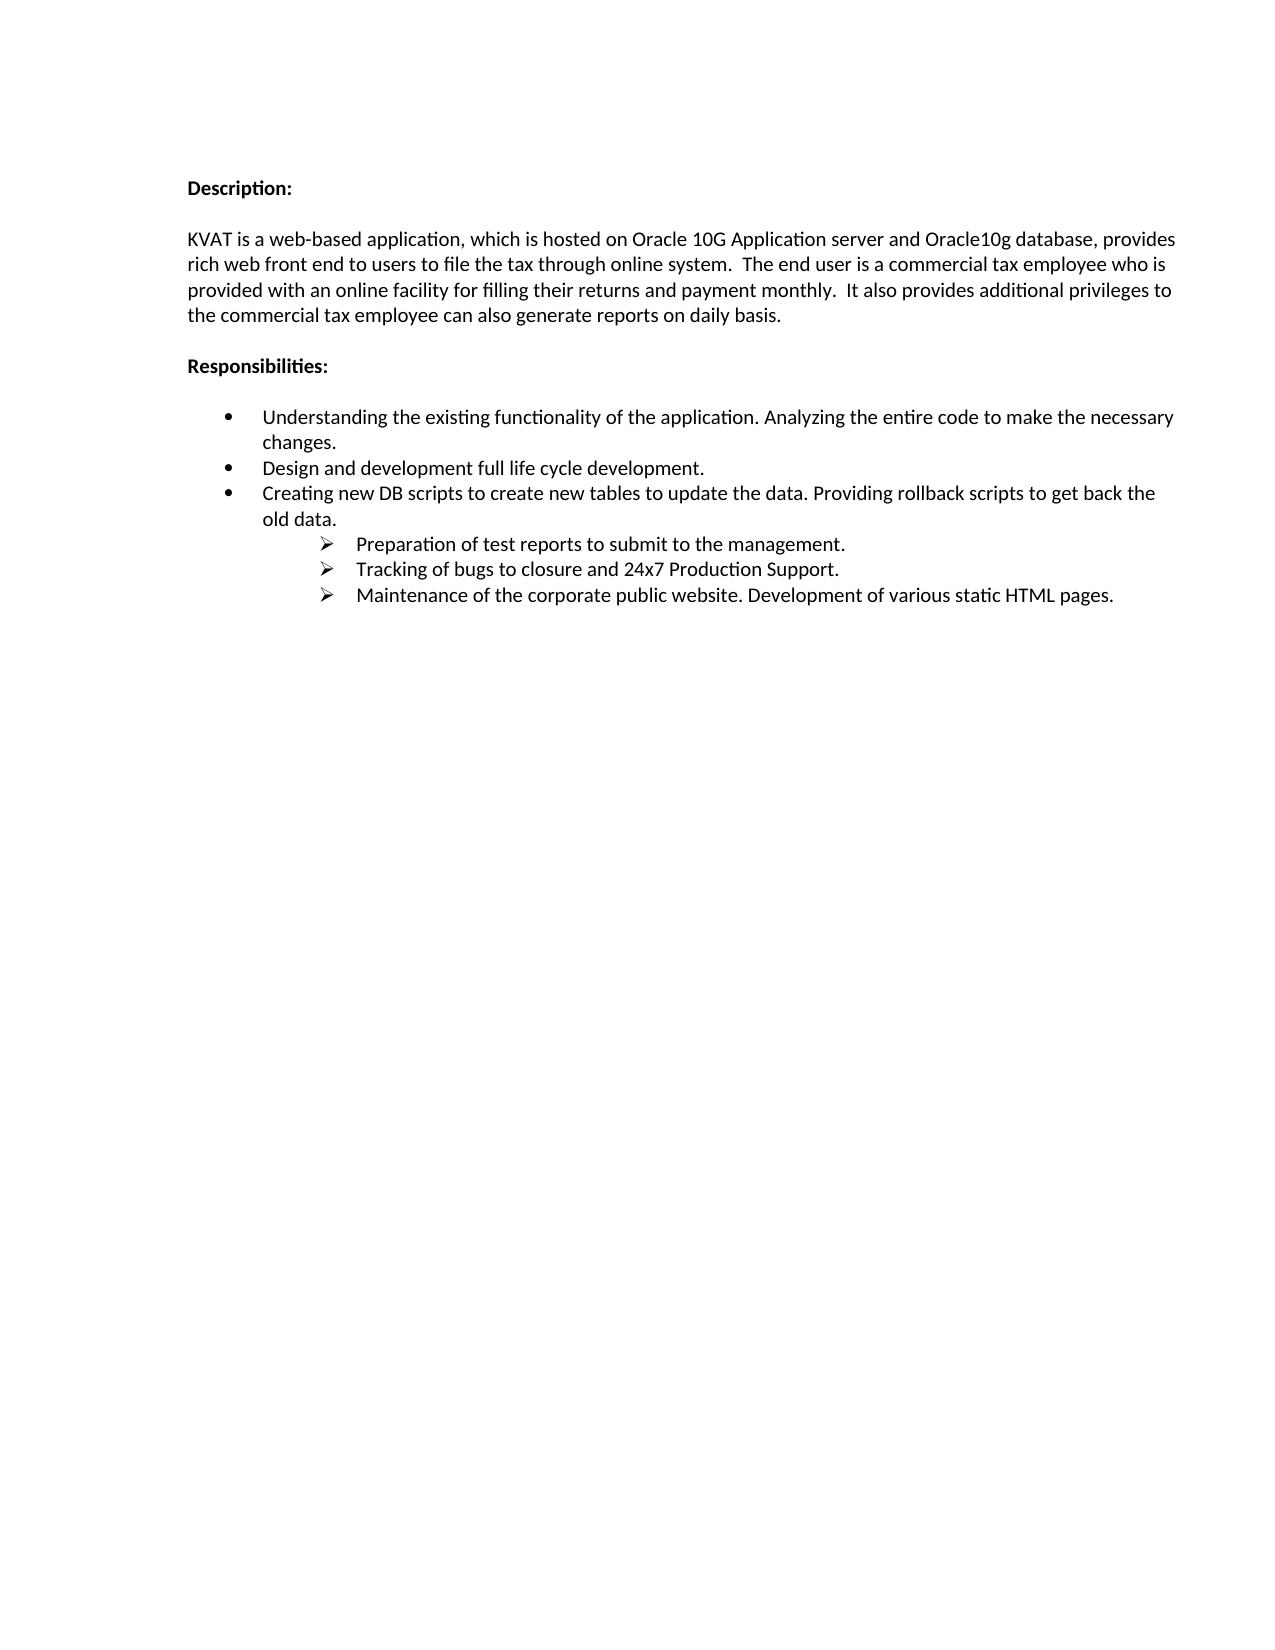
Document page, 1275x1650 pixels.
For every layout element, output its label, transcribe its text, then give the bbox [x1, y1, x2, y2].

text Description: [187, 175, 1181, 201]
list Creating new DB scripts to create new tables to update the data. Providing rollback scripts to get back the old data. [225, 480, 1181, 531]
list Maintenance of the corporate public website. Development of various static HTML pages. [319, 582, 1181, 607]
list Preparation of test reports to submit to the management. [319, 531, 1181, 557]
list Understanding the existing functionality of the application. Analyzing the entire code to make the necessary changes. [225, 404, 1181, 455]
text Responsibilities: [187, 353, 1181, 379]
text KVAT is a web-based application, which is hosted on Oracle 10G Application server and Oracle10g database, provides rich web front end to users to file the tax through online system. The end user is a commercial tax employee who is provided with an online facility for filling their returns and payment monthly. It also provides additional privileges to the commercial tax employee can also generate reports on daily basis. [187, 226, 1181, 328]
list Design and development full life cycle development. [225, 455, 1181, 480]
list Tracking of bugs to closure and 24x7 Production Support. [319, 557, 1181, 582]
